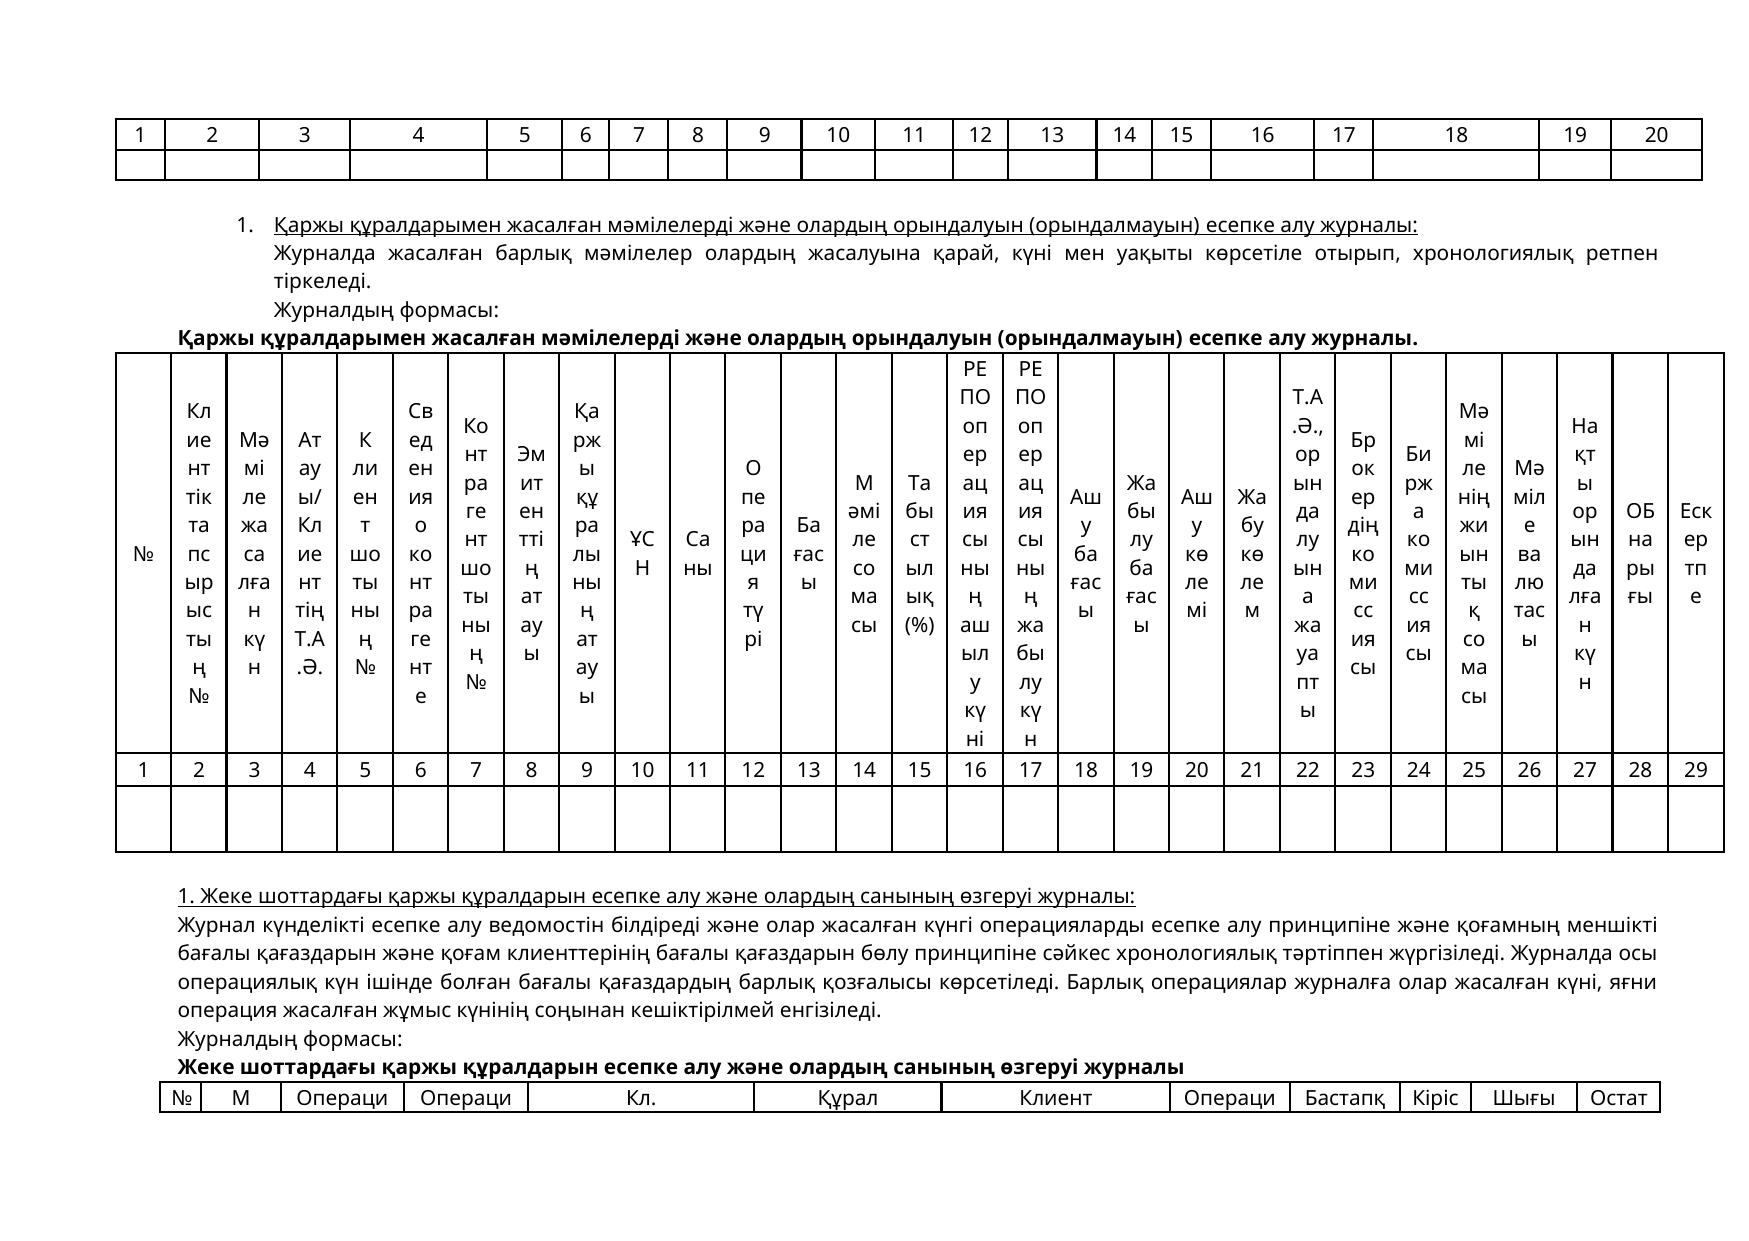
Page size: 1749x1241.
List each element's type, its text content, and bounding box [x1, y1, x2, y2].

table_cell [1392, 787, 1445, 818]
table_cell 14 [1098, 120, 1151, 149]
table_cell [954, 151, 1007, 179]
table_cell [1170, 818, 1223, 851]
table_header Бағасы [782, 354, 835, 752]
table_cell 4 [283, 754, 336, 785]
table_header Ескертпе [1669, 354, 1723, 752]
table_cell 2 [166, 120, 258, 149]
table_cell [728, 151, 800, 179]
table_cell 16 [948, 754, 1002, 785]
table_header Атауы/Клиенттің Т.А.Ә. [283, 354, 336, 752]
table_header Шығынход [1472, 1083, 1576, 1111]
table_header Нақты орындалған күн [1558, 354, 1611, 752]
table_cell [1614, 787, 1667, 818]
table_cell 23 [1336, 754, 1390, 785]
table_header Мәміленің жиынтық сомасы [1447, 354, 1501, 752]
table_header Жабылу бағасы [1115, 354, 1168, 752]
table_cell 21 [1225, 754, 1279, 785]
table_header Эмитенттің атауы [505, 354, 558, 752]
table_cell 3 [260, 120, 349, 149]
table_cell 19 [1115, 754, 1168, 785]
table_cell [117, 151, 164, 179]
table_header РЕПО операциясының ашылу күні [948, 354, 1002, 752]
table_cell 3 [228, 754, 281, 785]
table_cell 4 [351, 120, 486, 149]
table_cell [1225, 818, 1279, 851]
table_cell 7 [610, 120, 667, 149]
table_cell [782, 787, 835, 818]
table_header Кіріс [1401, 1083, 1470, 1111]
table_cell [1281, 818, 1334, 851]
table_cell 17 [1004, 754, 1057, 785]
table_header Мәміле валютасы [1503, 354, 1556, 752]
table_cell [488, 151, 561, 179]
text Журнал күнделікті есепке алу ведомостін білдіреді және олар жасалған күнгі операцияларды есепке алу принципіне және қоғамның меншікті бағалы қағаздарын және қоғам клиенттерінің бағалы қағаздарын бөлу принципіне сәйкес хронологиялық тәртіппен жүргізіледі. Журналда осы операциялық күн ішінде болған бағалы қағаздардың барлық қозғалысы көрсетіледі. Барлық операциялар журналға олар жасалған күні, яғни операция жасалған жұмыс күнінің соңынан кешіктірілмей енгізіледі. [177, 910, 1660, 1024]
table_header Контрагент шотының № [449, 354, 503, 752]
table_cell 5 [488, 120, 561, 149]
table_cell [1059, 787, 1113, 818]
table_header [529, 1083, 753, 1111]
table_header Бастапқыға қалдық [1291, 1083, 1399, 1111]
table_cell 11 [671, 754, 724, 785]
table_header Мәміле сомасы [837, 354, 891, 752]
table_cell 18 [1059, 754, 1113, 785]
table_cell 20 [1170, 754, 1223, 785]
table_cell [1447, 818, 1501, 851]
table_header Сведения о контрагенте [394, 354, 447, 752]
table_header Операция түрі [726, 354, 780, 752]
table_cell [1558, 787, 1611, 818]
table_cell 28 [1614, 754, 1667, 785]
table_cell 12 [726, 754, 780, 785]
table_cell [283, 787, 336, 818]
table_header РЕПО операциясының жабылу күн [1004, 354, 1057, 752]
table_cell [1281, 787, 1334, 818]
table_cell [610, 151, 667, 179]
text Жеке шоттардағы қаржы құралдарын есепке алу және олардың санының өзгеруі журналы [177, 1052, 1660, 1081]
table_cell [260, 151, 349, 179]
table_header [282, 1083, 403, 1111]
table_cell [560, 787, 614, 818]
table_cell 7 [449, 754, 503, 785]
table_cell [563, 151, 608, 179]
table_header № [161, 1083, 200, 1111]
list Қаржы құралдарымен жасалған мәмілелерді және олардың орындалуын (орындалмауын) есепке алу журналы: [236, 210, 1660, 238]
table_cell [616, 787, 669, 818]
table_cell [726, 787, 780, 818]
table_header Ашу көлемі [1170, 354, 1223, 752]
table_header Клиенттік тапсырыстың № [172, 354, 225, 752]
table_cell [837, 818, 891, 851]
table_cell 8 [505, 754, 558, 785]
table_header ОБ нарығы [1614, 354, 1667, 752]
table_cell 18 [1374, 120, 1538, 149]
table_header Саны [671, 354, 724, 752]
table_header ҰСН [616, 354, 669, 752]
text 1. Жеке шоттардағы қаржы құралдарын есепке алу және олардың санының өзгеруі журналы: [177, 882, 1660, 910]
table_cell [893, 787, 946, 818]
table_cell [1540, 151, 1610, 179]
table_cell [351, 151, 486, 179]
table_cell 19 [1540, 120, 1610, 149]
table_cell [726, 818, 780, 851]
table_cell 6 [394, 754, 447, 785]
table_cell 17 [1315, 120, 1372, 149]
table_cell [803, 151, 874, 179]
table_cell [1447, 787, 1501, 818]
table_cell [616, 818, 669, 851]
table_cell 14 [837, 754, 891, 785]
table_cell [338, 787, 392, 818]
table_cell [1115, 787, 1168, 818]
table_cell 29 [1669, 754, 1723, 785]
table_cell [394, 818, 447, 851]
table_cell [1392, 818, 1445, 851]
text Журналдың формасы: [274, 295, 1660, 323]
table_cell [117, 818, 170, 851]
table_cell [505, 818, 558, 851]
table_cell [1669, 818, 1723, 851]
table_cell 8 [669, 120, 726, 149]
table_header Остаток на конец [1578, 1083, 1659, 1111]
table_cell 15 [893, 754, 946, 785]
table_cell [1315, 151, 1372, 179]
table_cell [948, 787, 1002, 818]
table_cell 9 [560, 754, 614, 785]
table_cell [1225, 787, 1279, 818]
table_cell 26 [1503, 754, 1556, 785]
table_cell [228, 818, 281, 851]
table_cell [560, 818, 614, 851]
table_cell [1503, 787, 1556, 818]
table_cell [1009, 151, 1095, 179]
table_cell 11 [876, 120, 952, 149]
table_header Клиент шотының № [338, 354, 392, 752]
table_cell [1614, 818, 1667, 851]
table_cell [948, 818, 1002, 851]
table_cell [1115, 818, 1168, 851]
table_cell 9 [728, 120, 800, 149]
table_header Мәміле № [202, 1083, 280, 1111]
table_cell [394, 787, 447, 818]
table_header Құрал [755, 1083, 940, 1111]
table_cell [671, 818, 724, 851]
table_cell 10 [803, 120, 874, 149]
table_header Жабу көлем [1225, 354, 1279, 752]
table_cell 1 [117, 754, 170, 785]
table_cell 24 [1392, 754, 1445, 785]
table_cell [172, 818, 225, 851]
table_cell 2 [172, 754, 225, 785]
table_cell [1004, 787, 1057, 818]
table_cell 10 [616, 754, 669, 785]
table_cell 5 [338, 754, 392, 785]
table_header Қаржы құралының атауы [560, 354, 614, 752]
table_cell [1004, 818, 1057, 851]
table_cell [1503, 818, 1556, 851]
table_cell 16 [1212, 120, 1313, 149]
text Қаржы құралдарымен жасалған мәмілелерді және олардың орындалуын (орындалмауын) есепке алу журналы. [177, 323, 1660, 352]
table_cell [449, 818, 503, 851]
table_cell 27 [1558, 754, 1611, 785]
table_header Т.А.Ә., орындалуына жауапты [1281, 354, 1334, 752]
table_cell 25 [1447, 754, 1501, 785]
table_cell [1374, 151, 1538, 179]
table_cell [283, 818, 336, 851]
table_header № [117, 354, 170, 752]
table_header Ашу бағасы [1059, 354, 1113, 752]
table_cell 12 [954, 120, 1007, 149]
table_cell [876, 151, 952, 179]
text Журналда жасалған барлық мәмілелер олардың жасалуына қарай, күні мен уақыты көрсетіле отырып, хронологиялық ретпен тіркеледі. [274, 238, 1660, 295]
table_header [1171, 1083, 1289, 1111]
table_cell [893, 818, 946, 851]
table_header Мәміле жасалған күн [228, 354, 281, 752]
table_cell [1098, 151, 1151, 179]
table_cell [166, 151, 258, 179]
table_cell [505, 787, 558, 818]
table_cell [449, 787, 503, 818]
table_cell 1 [117, 120, 164, 149]
table_cell [1336, 818, 1390, 851]
table_cell [228, 787, 281, 818]
table_cell 15 [1153, 120, 1210, 149]
table_cell 22 [1281, 754, 1334, 785]
table_cell 20 [1612, 120, 1701, 149]
table_cell [1558, 818, 1611, 851]
table_cell [1336, 787, 1390, 818]
table_cell [837, 787, 891, 818]
table_cell [671, 787, 724, 818]
table_cell [338, 818, 392, 851]
table_cell [1612, 151, 1701, 179]
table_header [405, 1083, 527, 1111]
table_header Клиент [943, 1083, 1169, 1111]
table_header Брокердің комиссиясы [1336, 354, 1390, 752]
table_cell [1212, 151, 1313, 179]
table_cell [669, 151, 726, 179]
table_cell [1669, 787, 1723, 818]
table_header Табыстылық (%) [893, 354, 946, 752]
table_cell 13 [782, 754, 835, 785]
table_cell 6 [563, 120, 608, 149]
table_cell [1153, 151, 1210, 179]
table_cell [1059, 818, 1113, 851]
table_cell [1170, 787, 1223, 818]
table_cell [782, 818, 835, 851]
table_header Биржа комиссиясы [1392, 354, 1445, 752]
table_cell 13 [1009, 120, 1095, 149]
table_cell [172, 787, 225, 818]
text Журналдың формасы: [177, 1024, 1660, 1052]
table_cell [117, 787, 170, 818]
